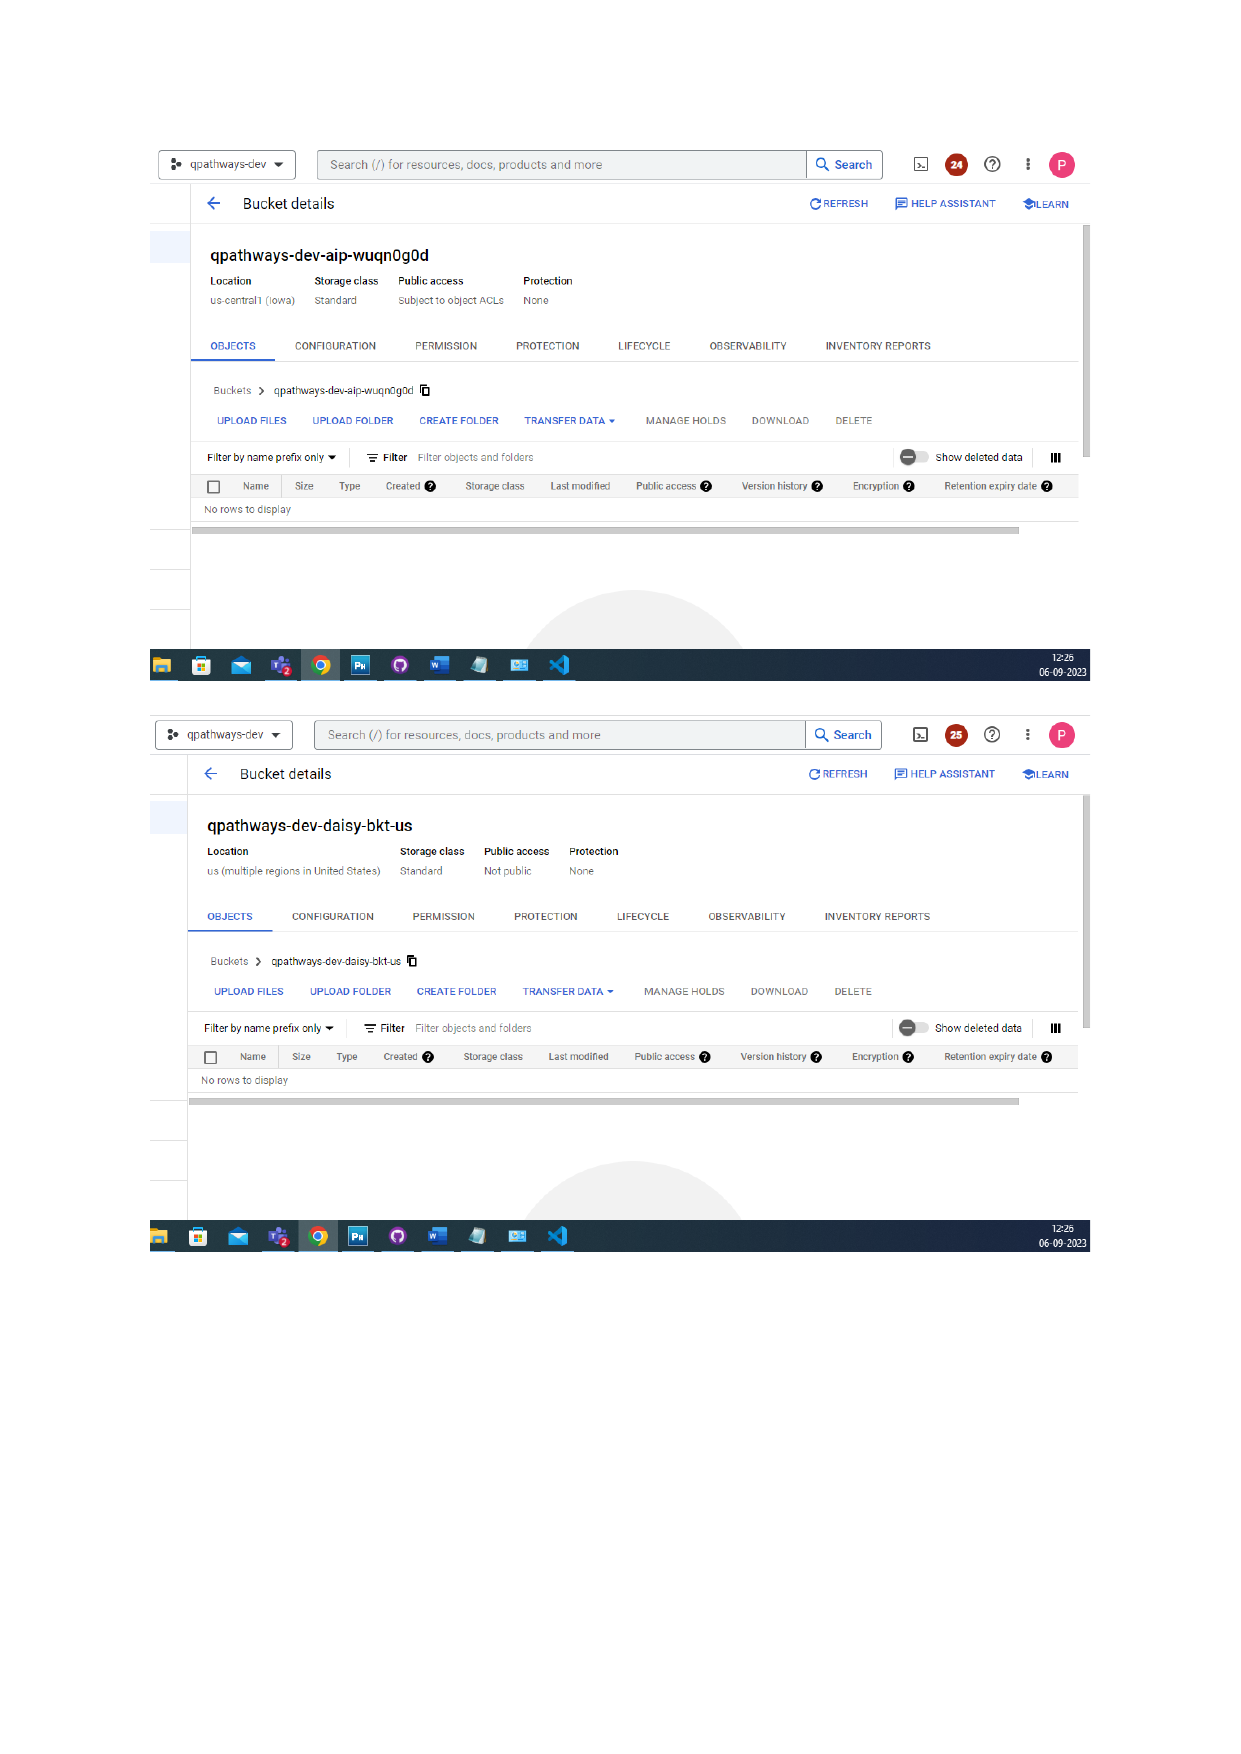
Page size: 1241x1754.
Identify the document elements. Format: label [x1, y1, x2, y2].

picture [150, 712, 1091, 1252]
picture [150, 150, 1091, 681]
